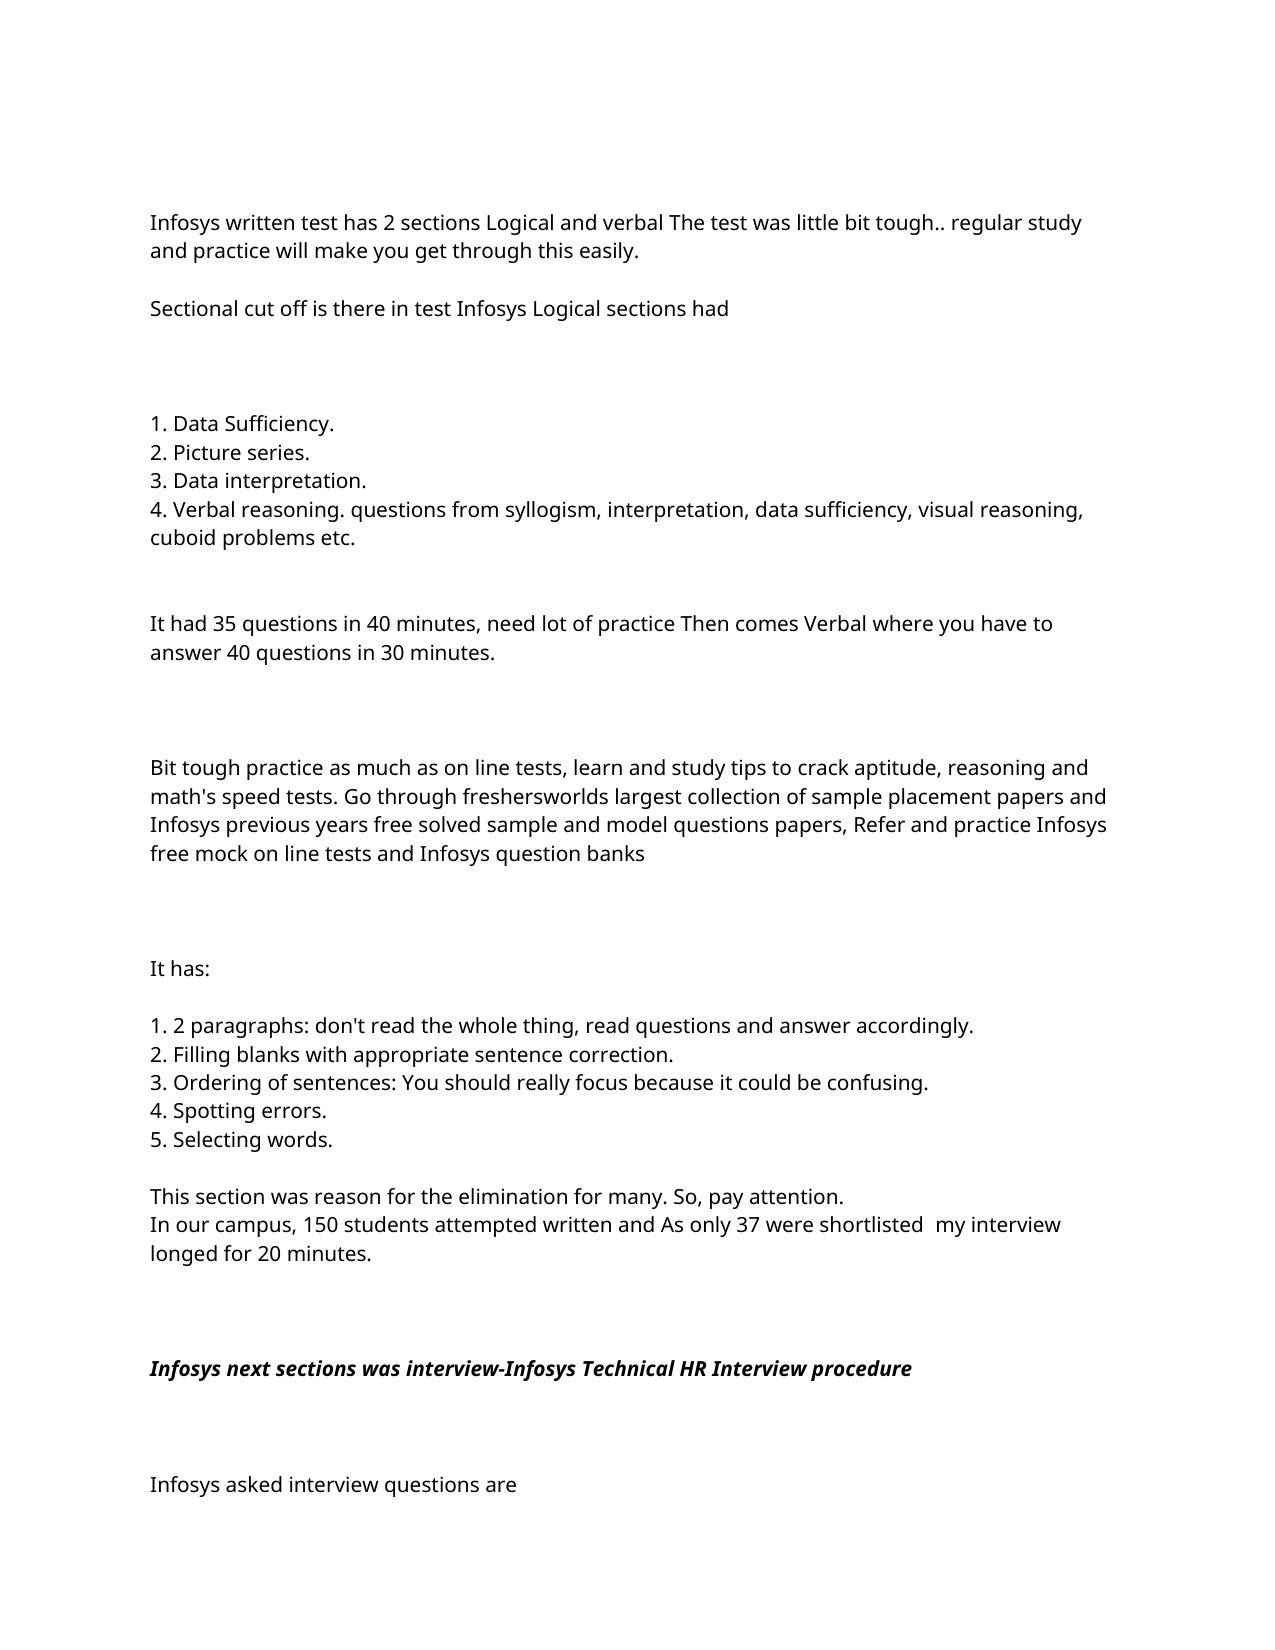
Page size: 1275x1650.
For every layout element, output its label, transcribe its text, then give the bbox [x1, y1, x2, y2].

text It has: 1. 2 paragraphs: don't read the whole thing, read questions and answer accordingly. 2. Filling blanks with appropriate sentence correction. 3. Ordering of sentences: You should really focus because it could be confusing. 4. Spotting errors. 5. Selecting words. This section was reason for the elimination for many. So, pay attention. In our campus, 150 students attempted written and As only 37 were shortlisted my interview longed for 20 minutes. [150, 954, 1125, 1267]
text Bit tough practice as much as on line tests, learn and study tips to crack aptitude, reasoning and math's speed tests. Go through freshersworlds largest collection of sample placement papers and Infosys previous years free solved sample and model questions papers, Refer and practice Infosys free mock on line tests and Infosys question banks [150, 753, 1125, 867]
text Infosys next sections was interview-Infosys Technical HR Interview procedure [150, 1354, 1125, 1383]
text Sectional cut off is there in test Infosys Logical sections had [150, 294, 1125, 322]
text It had 35 questions in 40 minutes, need lot of practice Then comes Verbal where you have to answer 40 questions in 30 minutes. [150, 581, 1125, 666]
text Infosys written test has 2 sections Logical and verbal The test was little bit tough.. regular study and practice will make you get through this easily. [150, 208, 1125, 265]
text Infosys asked interview questions are [150, 1470, 1125, 1498]
text 1. Data Sufficiency. 2. Picture series. 3. Data interpretation. 4. Verbal reasoning. questions from syllogism, interpretation, data sufficiency, visual reasoning, cuboid problems etc. [150, 409, 1125, 552]
